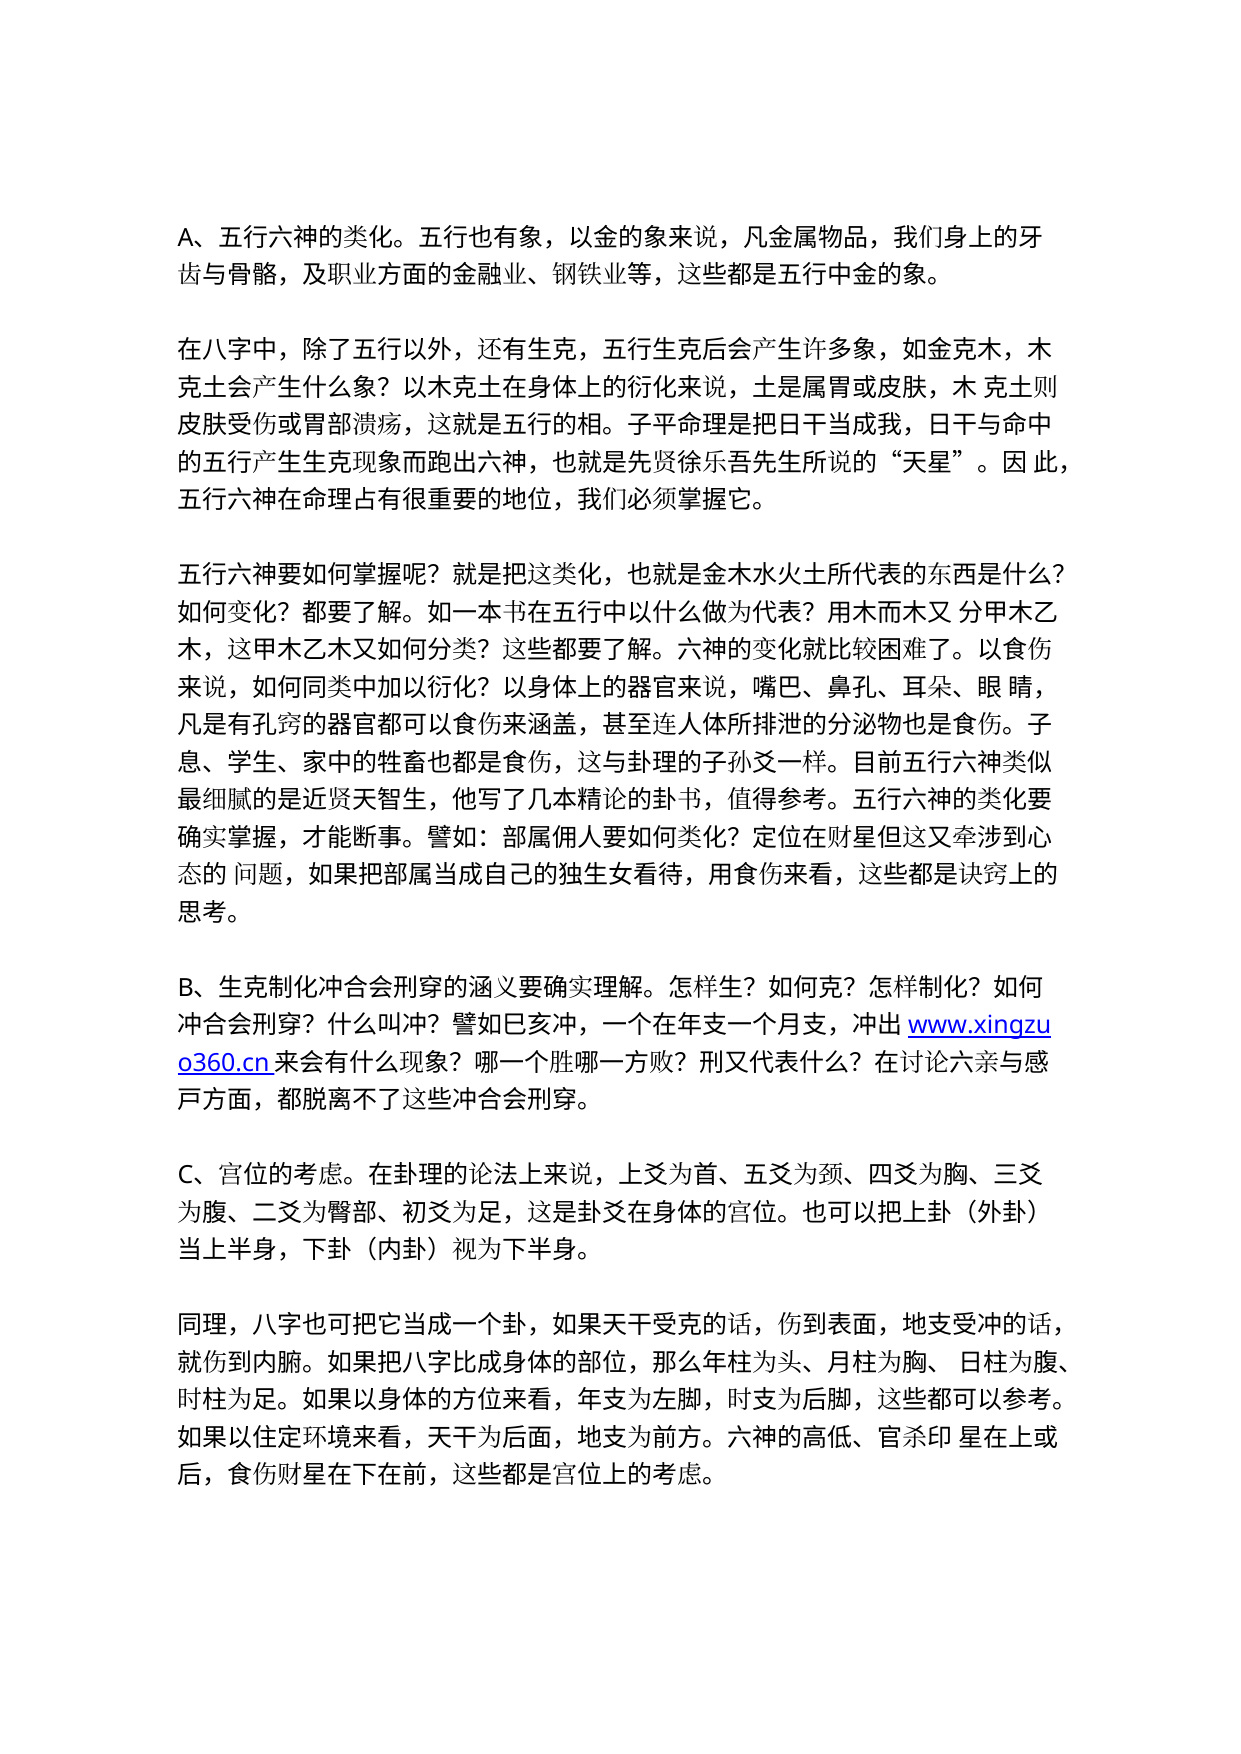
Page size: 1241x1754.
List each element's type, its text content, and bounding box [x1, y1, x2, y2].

text A、五行六神的类化。五行也有象，以金的象来说，凡金属物品，我们身上的牙齿与骨骼，及职业方面的金融业、钢铁业等，这些都是五行中金的象。 [177, 217, 1063, 292]
text C、宫位的考虑。在卦理的论法上来说，上爻为首、五爻为颈、四爻为胸、三爻为腹、二爻为臀部、初爻为足，这是卦爻在身体的宫位。也可以把上卦（外卦）当上半身，下卦（内卦）视为下半身。 [177, 1154, 1063, 1267]
text 五行六神要如何掌握呢？就是把这类化，也就是金木水火土所代表的东西是什么？如何变化？都要了解。如一本书在五行中以什么做为代表？用木而木又 分甲木乙木，这甲木乙木又如何分类？这些都要了解。六神的变化就比较困难了。以食伤来说，如何同类中加以衍化？以身体上的器官来说，嘴巴、鼻孔、耳朵、眼 睛，凡是有孔窍的器官都可以食伤来涵盖，甚至连人体所排泄的分泌物也是食伤。子息、学生、家中的牲畜也都是食伤，这与卦理的子孙爻一样。目前五行六神类似 最细腻的是近贤天智生，他写了几本精论的卦书，值得参考。五行六神的类化要确实掌握，才能断事。譬如：部属佣人要如何类化？定位在财星但这又牵涉到心态的 问题，如果把部属当成自己的独生女看待，用食伤来看，这些都是诀窍上的思考。 [177, 554, 1063, 929]
text 同理，八字也可把它当成一个卦，如果天干受克的话，伤到表面，地支受冲的话，就伤到内腑。如果把八字比成身体的部位，那么年柱为头、月柱为胸、 日柱为腹、时柱为足。如果以身体的方位来看，年支为左脚，时支为后脚，这些都可以参考。如果以住定环境来看，天干为后面，地支为前方。六神的高低、官杀印 星在上或后，食伤财星在下在前，这些都是宫位上的考虑。 [177, 1304, 1063, 1492]
text 在八字中，除了五行以外，还有生克，五行生克后会产生许多象，如金克木，木克土会产生什么象？以木克土在身体上的衍化来说，土是属胃或皮肤，木 克土则皮肤受伤或胃部溃疡，这就是五行的相。子平命理是把日干当成我，日干与命中的五行产生生克现象而跑出六神，也就是先贤徐乐吾先生所说的“天星”。因 此，五行六神在命理占有很重要的地位，我们必须掌握它。 [177, 329, 1063, 517]
text B、生克制化冲合会刑穿的涵义要确实理解。怎样生？如何克？怎样制化？如何冲合会刑穿？什么叫冲？譬如巳亥冲，一个在年支一个月支，冲出 www.xingzuo360.cn来会有什么现象？哪一个胜哪一方败？刑又代表什么？在讨论六亲与感戸方面，都脱离不了这些冲合会刑穿。 [177, 967, 1063, 1117]
